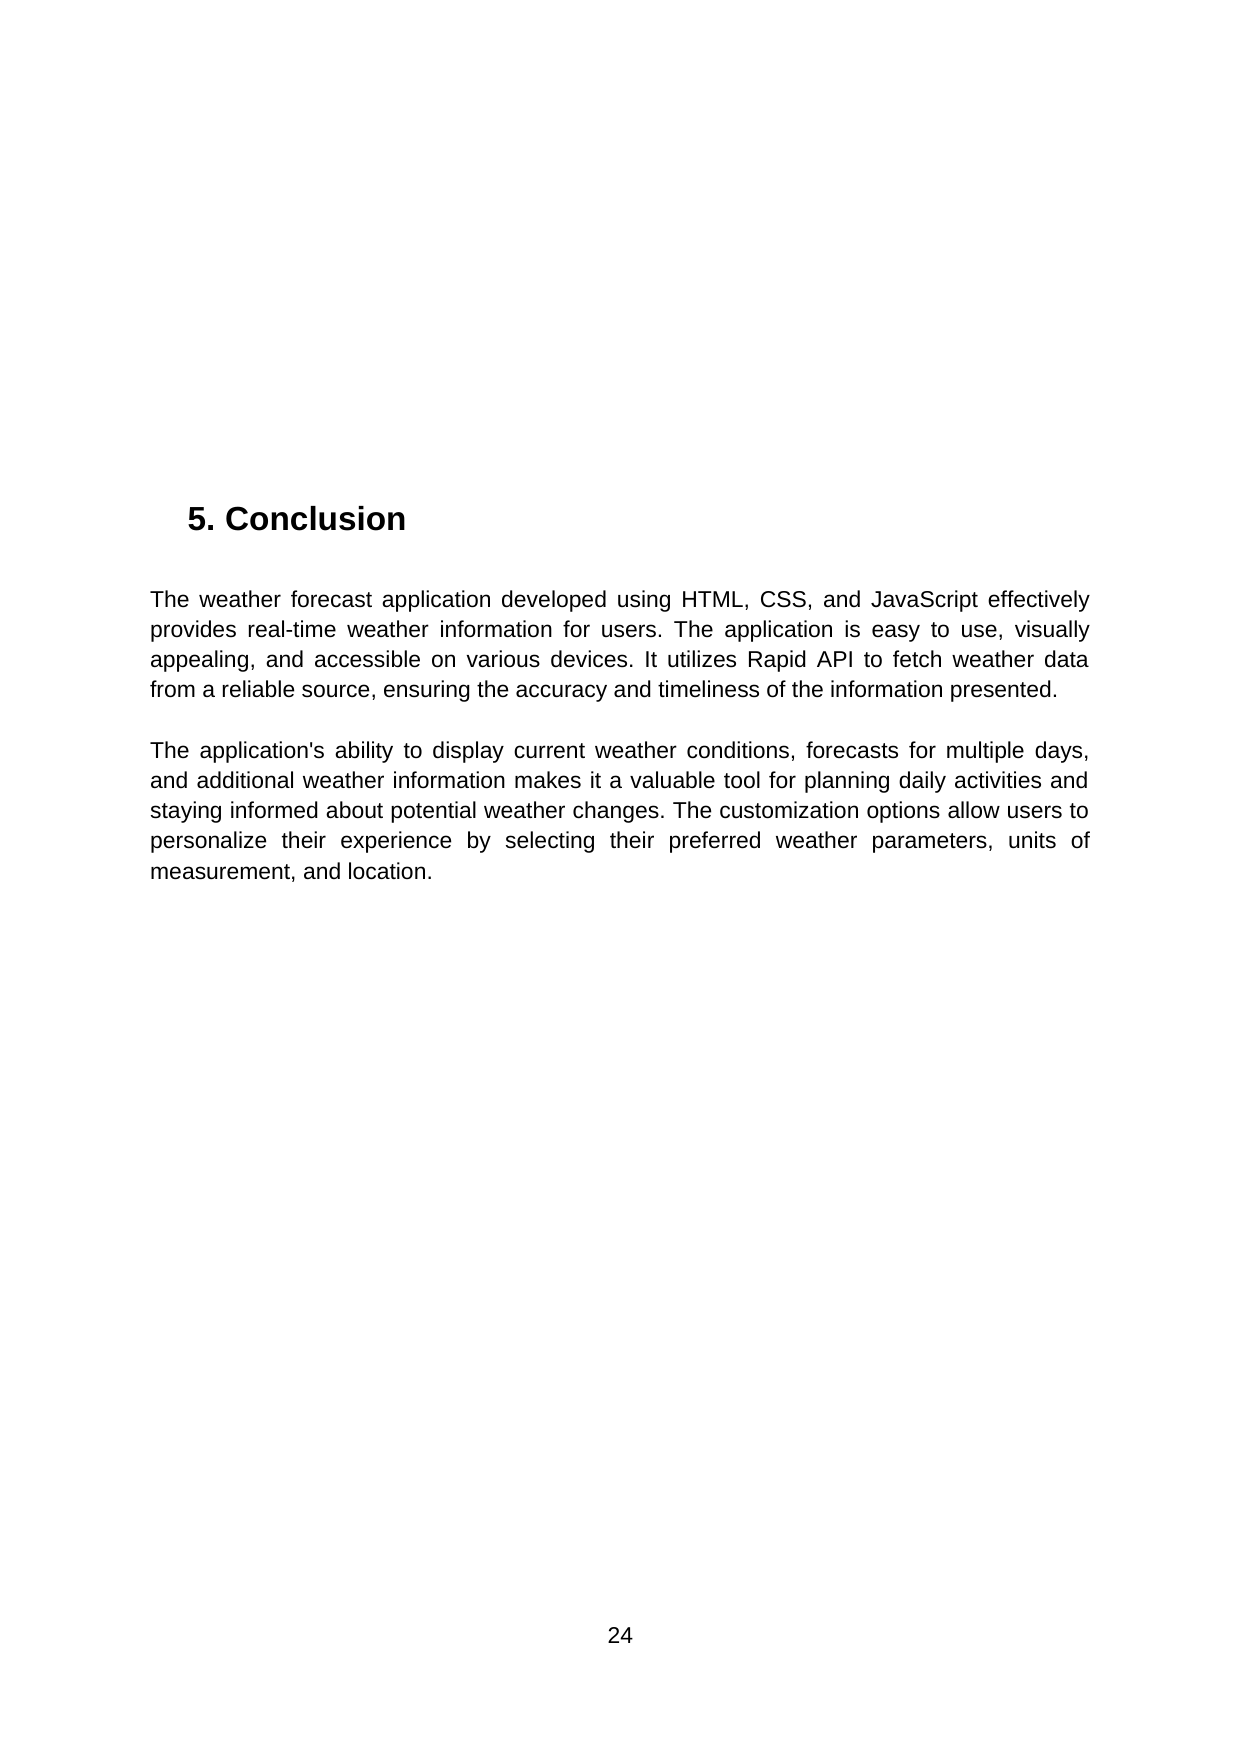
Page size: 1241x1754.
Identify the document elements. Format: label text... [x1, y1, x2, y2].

text The application's ability to display current weather conditions, forecasts for multiple days, and additional weather information makes it a valuable tool for planning daily activities and staying informed about potential weather changes. The customization options allow users to personalize their experience by selecting their preferred weather parameters, units of measurement, and location. [150, 737, 1090, 884]
text The weather forecast application developed using HTML, CSS, and JavaScript effectively provides real-time weather information for users. The application is easy to use, visually appealing, and accessible on various devices. It utilizes Rapid API to fetch weather data from a reliable source, ensuring the accuracy and timeliness of the information presented. [150, 586, 1090, 703]
subtitle Conclusion [187, 499, 1090, 537]
